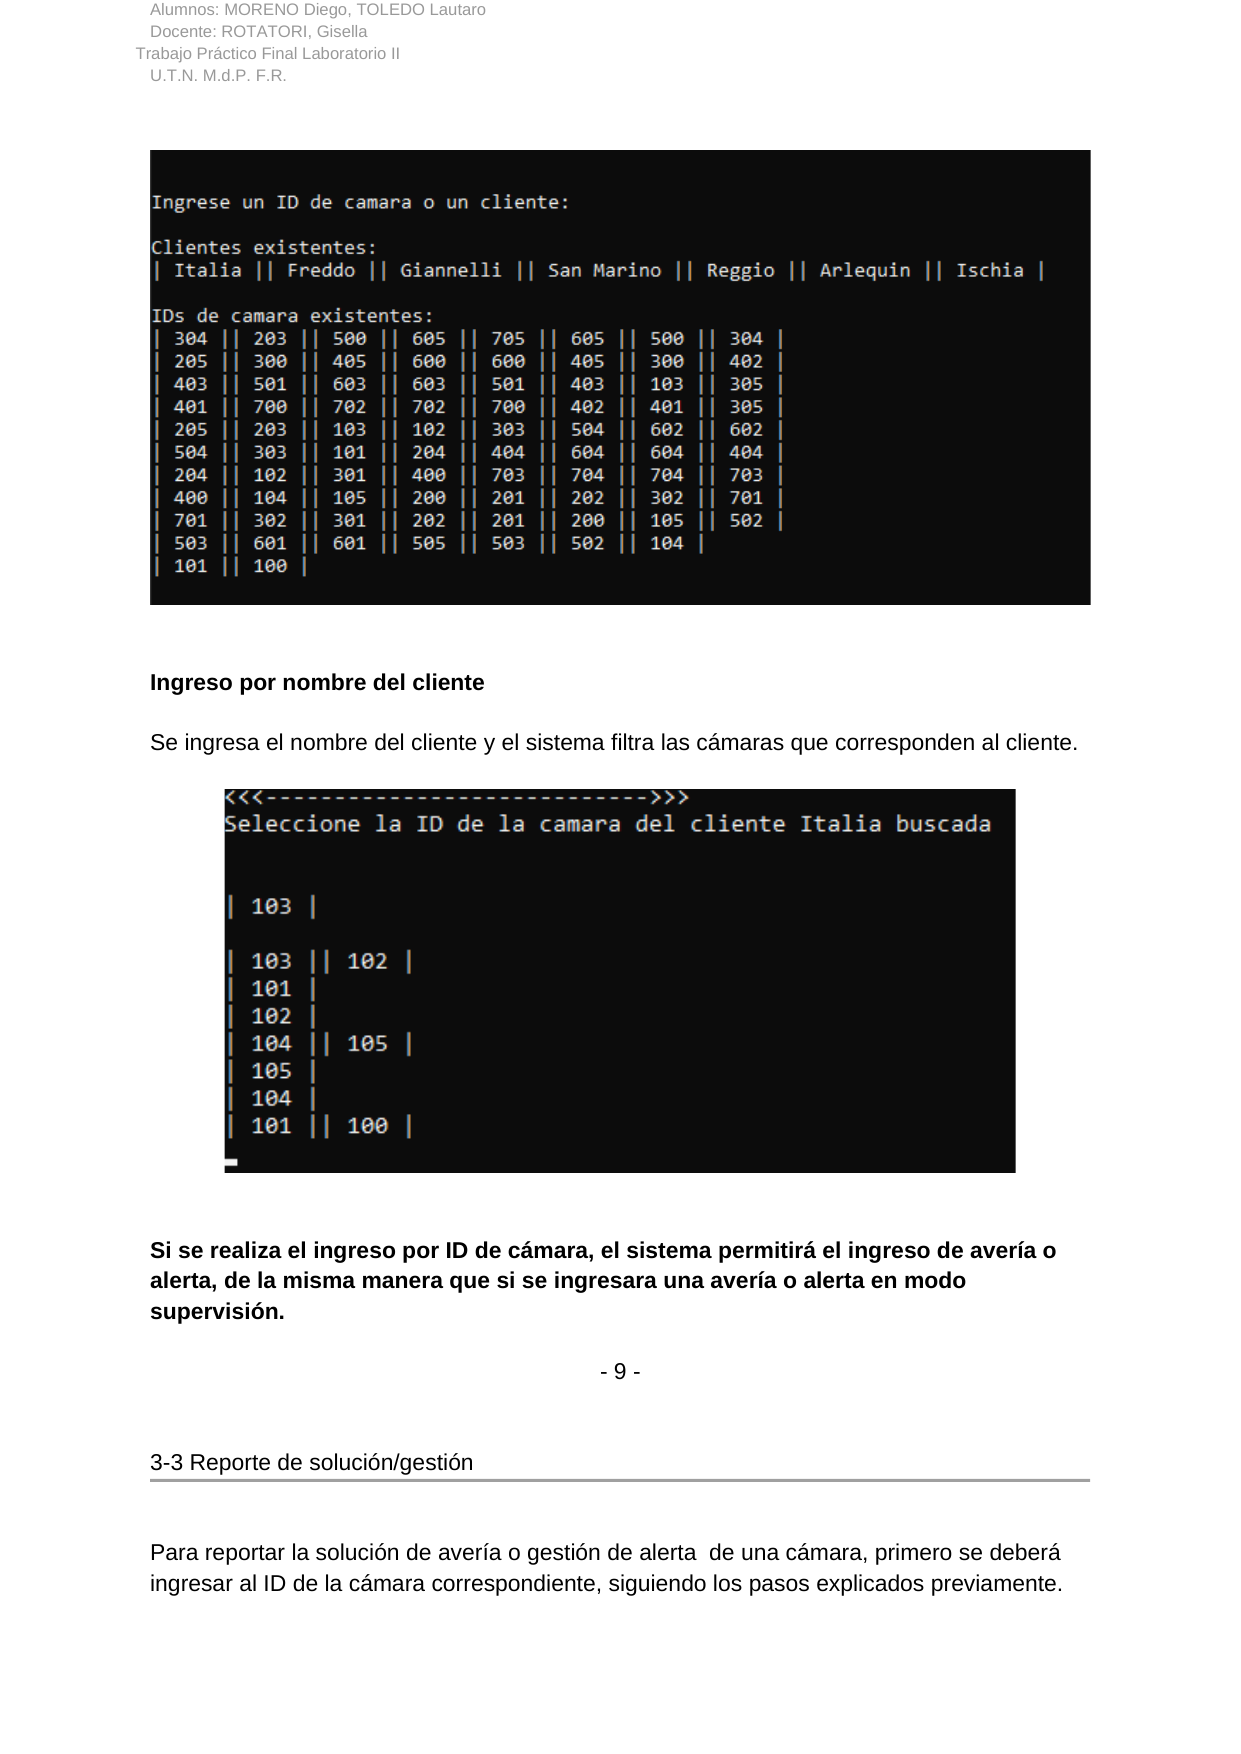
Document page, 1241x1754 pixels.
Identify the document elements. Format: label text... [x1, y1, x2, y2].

text Para reportar la solución de avería o gestión de alerta de una cámara, primero se deberá ingresar al ID de la cámara correspondiente, siguiendo los pasos explicados previamente. [150, 1539, 1090, 1596]
picture [224, 789, 1016, 1173]
text Si se realiza el ingreso por ID de cámara, el sistema permitirá el ingreso de avería o alerta, de la misma manera que si se ingresara una avería o alerta en modo supervisión. [150, 1237, 1090, 1324]
text Ingreso por nombre del cliente [150, 668, 1090, 695]
picture [150, 150, 1091, 605]
text - 9 - [150, 1358, 1090, 1384]
text Se ingresa el nombre del cliente y el sistema filtra las cámaras que corresponden al cliente. [150, 729, 1090, 755]
text 3-3 Reporte de solución/gestión [150, 1449, 1090, 1475]
